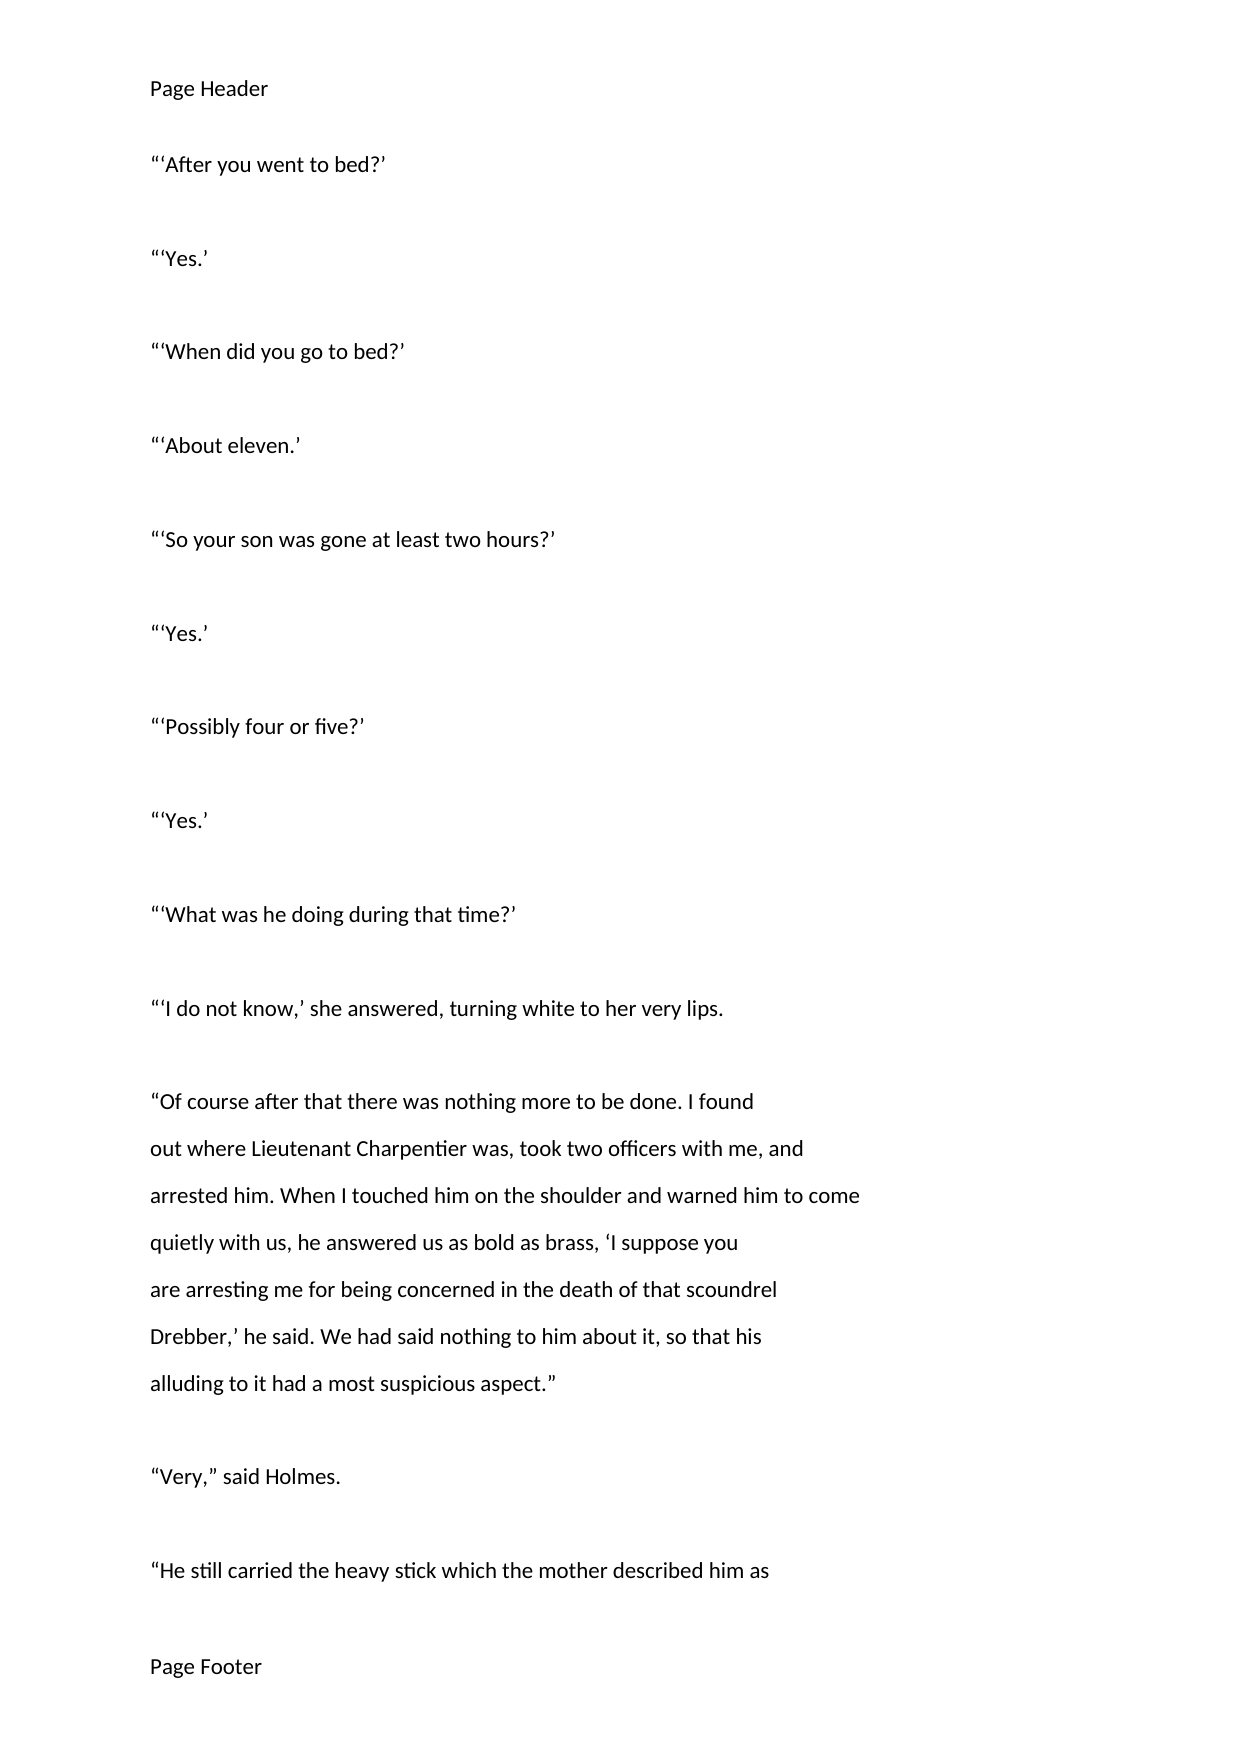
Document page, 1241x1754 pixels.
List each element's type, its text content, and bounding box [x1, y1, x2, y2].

text quietly with us, he answered us as bold as brass, ‘I suppose you [150, 1228, 1090, 1256]
text “Of course after that there was nothing more to be done. I found [150, 1087, 1090, 1116]
text “‘What was he doing during that time?’ [150, 900, 1090, 928]
text “‘When did you go to bed?’ [150, 337, 1090, 366]
text “‘About eleven.’ [150, 431, 1090, 459]
text arrested him. When I touched him on the shoulder and warned him to come [150, 1181, 1090, 1209]
text “‘Possibly four or five?’ [150, 712, 1090, 741]
text “‘Yes.’ [150, 244, 1090, 272]
text “‘I do not know,’ she answered, turning white to her very lips. [150, 994, 1090, 1022]
text out where Lieutenant Charpentier was, took two officers with me, and [150, 1134, 1090, 1162]
text Drebber,’ he said. We had said nothing to him about it, so that his [150, 1322, 1090, 1350]
text “‘Yes.’ [150, 806, 1090, 834]
text alluding to it had a most suspicious aspect.” [150, 1369, 1090, 1397]
text “He still carried the heavy stick which the mother described him as [150, 1556, 1090, 1584]
text “‘So your son was gone at least two hours?’ [150, 525, 1090, 553]
text are arresting me for being concerned in the death of that scoundrel [150, 1275, 1090, 1303]
text “‘After you went to bed?’ [150, 150, 1090, 178]
text “Very,” said Holmes. [150, 1462, 1090, 1491]
text “‘Yes.’ [150, 619, 1090, 647]
